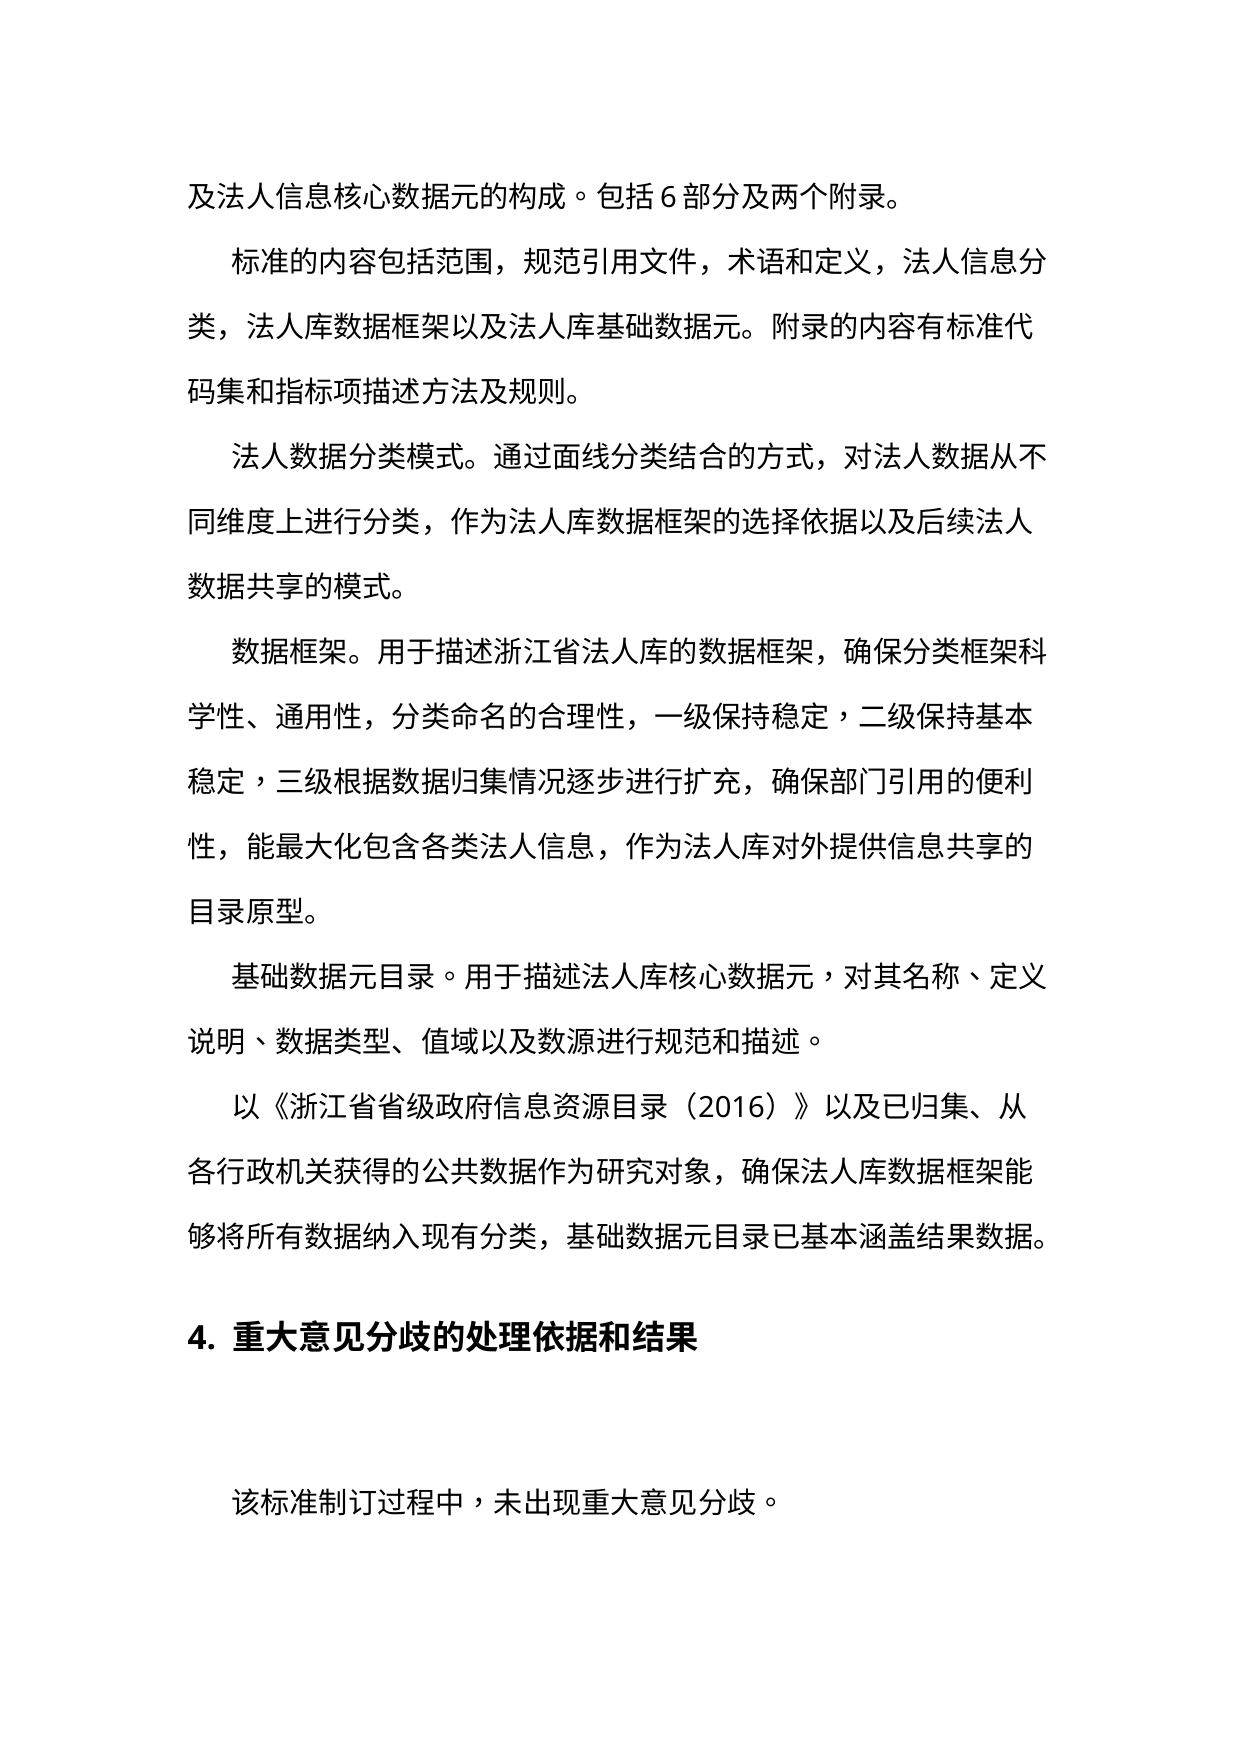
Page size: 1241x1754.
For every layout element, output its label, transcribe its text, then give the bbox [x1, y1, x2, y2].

text 基础数据元目录。用于描述法人库核心数据元，对其名称、定义说明、数据类型、值域以及数源进行规范和描述。 [187, 1134, 1053, 1264]
text 本标准适用于浙江法人信息资源的梳理和法人库数据框架编制以及法人信息核心数据元的构成。包括6部分及两个附录。 [187, 289, 1053, 419]
text 数据框架。用于描述浙江省法人库的数据框架，确保分类框架科学性、通用性，分类命名的合理性，一级保持稳定，二级保持基本稳定，三级根据数据归集情况逐步进行扩充，确保部门引用的便利性，能最大化包含各类法人信息，作为法人库对外提供信息共享的目录原型。 [187, 809, 1053, 1134]
subtitle 确定主要内容的依据和说明 [187, 162, 1053, 227]
text 以《浙江省省级政府信息资源目录（2016）》以及已归集、从各行政机关获得的公共数据作为研究对象，确保法人库数据框架能够将所有数据纳入现有分类，基础数据元目录已基本涵盖结果数据。 [187, 1264, 1053, 1459]
text 标准的内容包括范围，规范引用文件，术语和定义，法人信息分类，法人库数据框架以及法人库基础数据元。附录的内容有标准代码集和指标项描述方法及规则。 [187, 419, 1053, 614]
text 法人数据分类模式。通过面线分类结合的方式，对法人数据从不同维度上进行分类，作为法人库数据框架的选择依据以及后续法人数据共享的模式。 [187, 614, 1053, 809]
